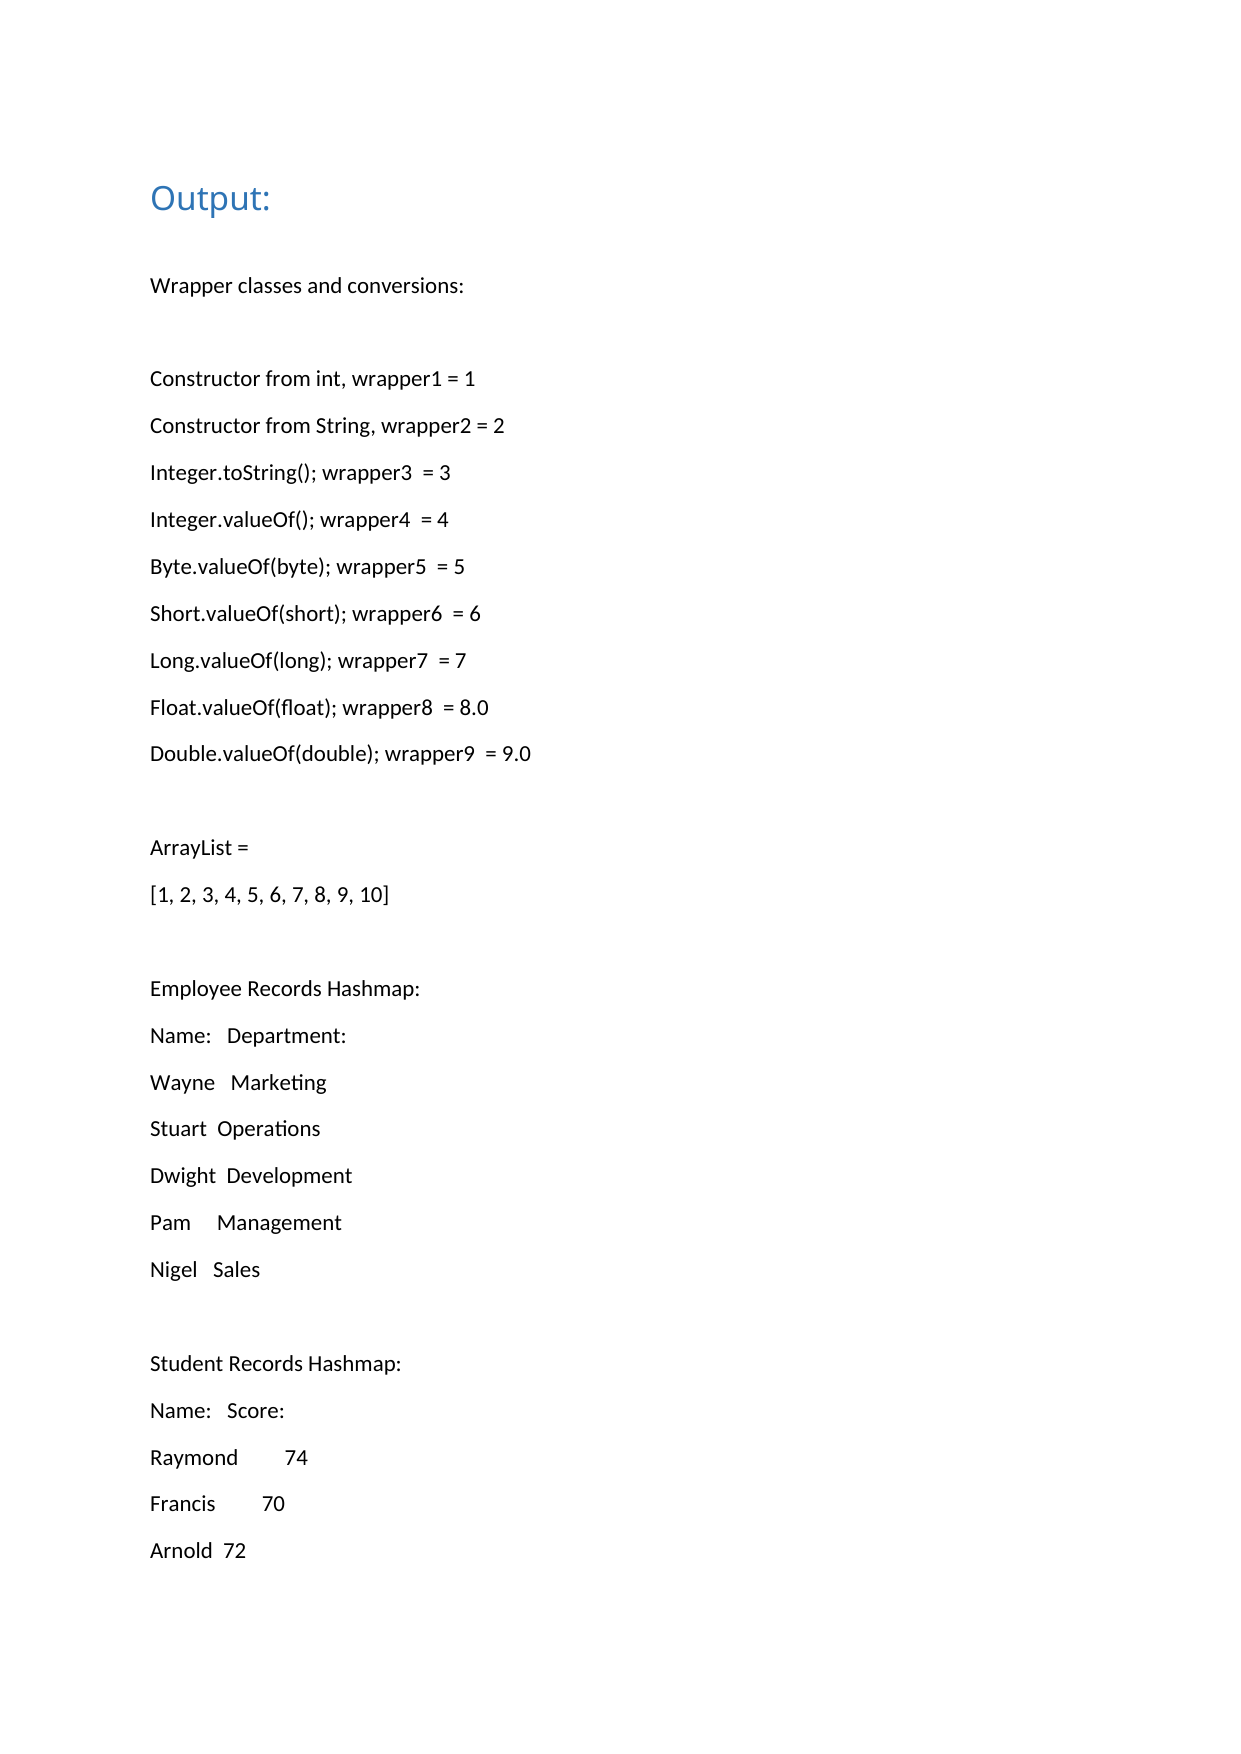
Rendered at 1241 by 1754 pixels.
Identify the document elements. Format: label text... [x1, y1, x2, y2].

text Francis 70 [150, 1489, 1090, 1518]
text ArrayList = [150, 833, 1090, 861]
text Integer.toString(); wrapper3 = 3 [150, 458, 1090, 486]
text Integer.valueOf(); wrapper4 = 4 [150, 505, 1090, 533]
text Dwight Development [150, 1161, 1090, 1189]
text Student Records Hashmap: [150, 1349, 1090, 1377]
text Wrapper classes and conversions: [150, 271, 1090, 299]
text Double.valueOf(double); wrapper9 = 9.0 [150, 739, 1090, 768]
text Employee Records Hashmap: [150, 974, 1090, 1002]
text Name: Department: [150, 1021, 1090, 1049]
text Arnold 72 [150, 1536, 1090, 1564]
text Pam Management [150, 1208, 1090, 1236]
text Short.valueOf(short); wrapper6 = 6 [150, 599, 1090, 627]
text Constructor from String, wrapper2 = 2 [150, 411, 1090, 439]
text Stuart Operations [150, 1114, 1090, 1143]
text Raymond 74 [150, 1443, 1090, 1471]
text Name: Score: [150, 1396, 1090, 1424]
text Long.valueOf(long); wrapper7 = 7 [150, 646, 1090, 674]
text Nigel Sales [150, 1255, 1090, 1283]
text Wayne Marketing [150, 1068, 1090, 1096]
text [1, 2, 3, 4, 5, 6, 7, 8, 9, 10] [150, 880, 1090, 908]
subtitle Output: [150, 175, 1090, 220]
text Float.valueOf(float); wrapper8 = 8.0 [150, 693, 1090, 721]
text Constructor from int, wrapper1 = 1 [150, 364, 1090, 393]
text Byte.valueOf(byte); wrapper5 = 5 [150, 552, 1090, 580]
